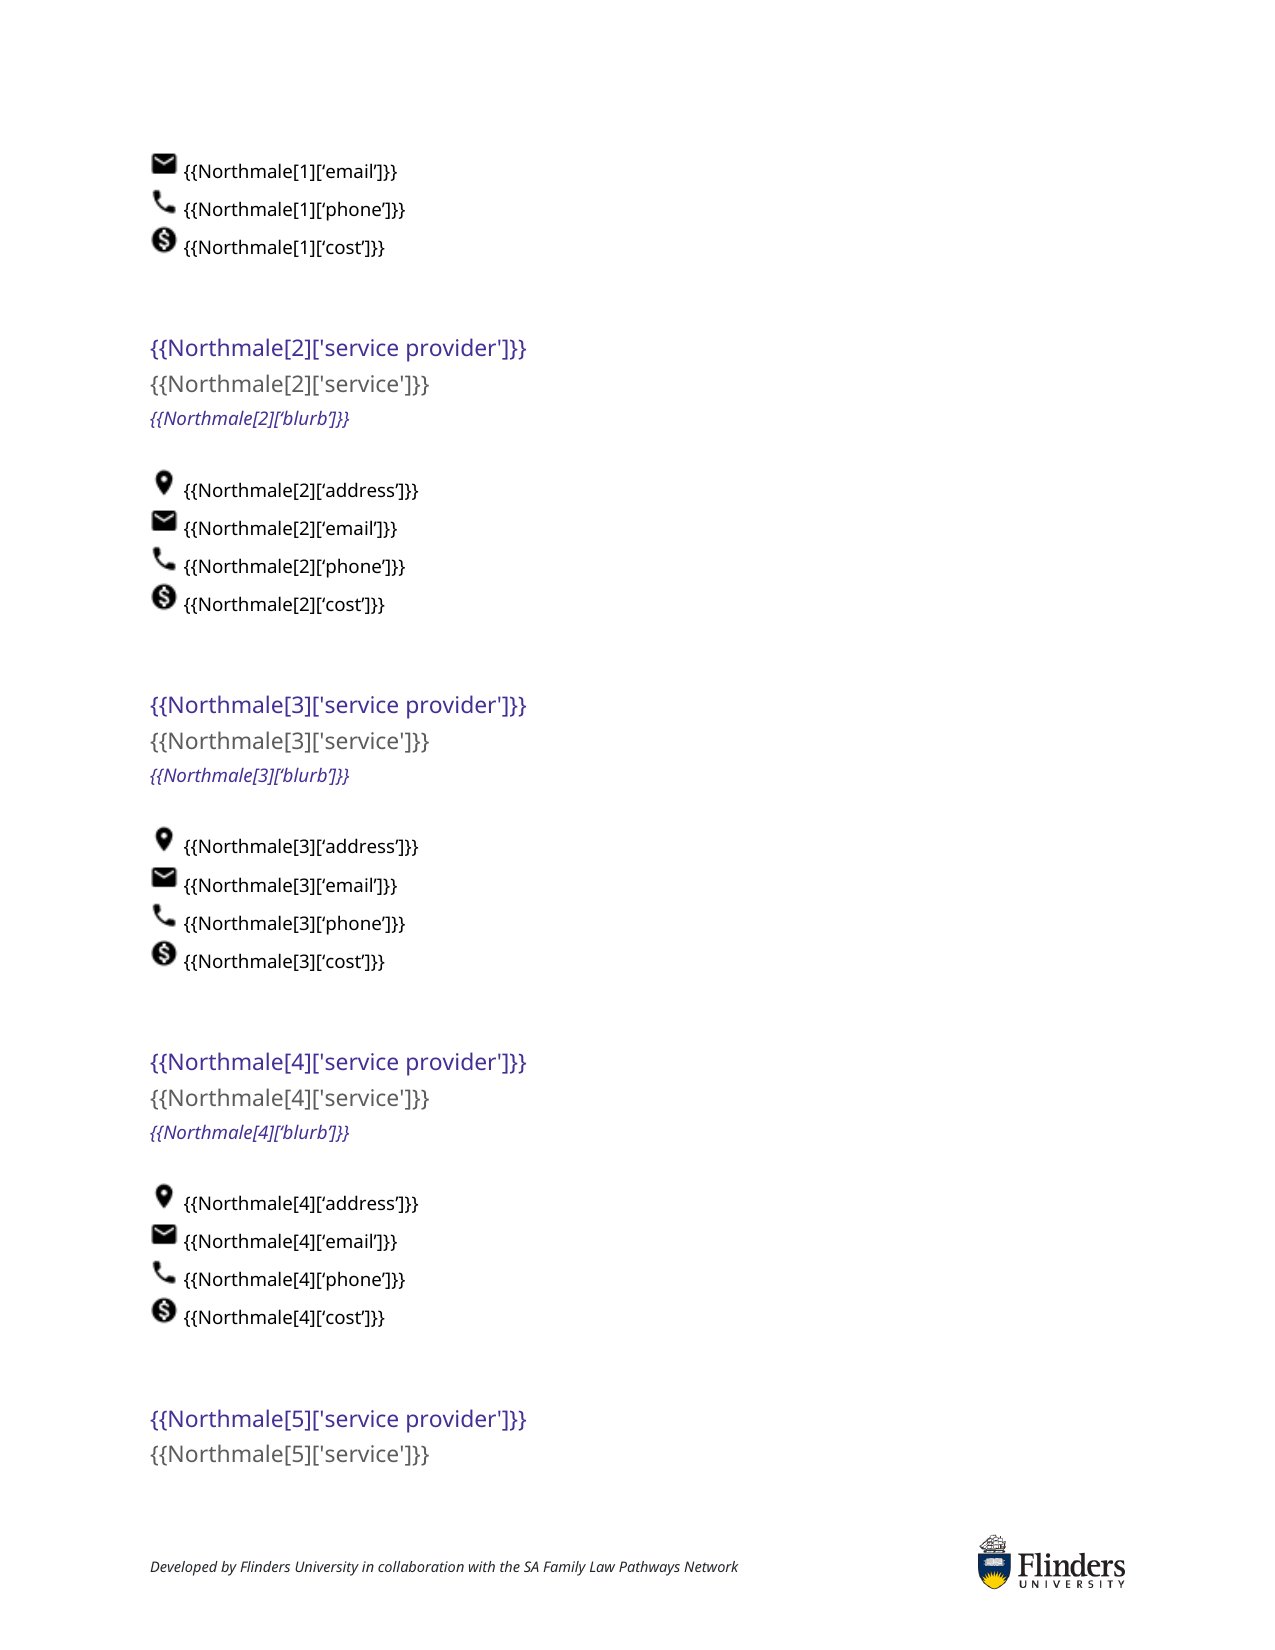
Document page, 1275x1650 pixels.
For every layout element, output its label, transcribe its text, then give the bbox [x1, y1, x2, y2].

picture [150, 226, 179, 255]
picture [150, 544, 179, 574]
picture [977, 1533, 1126, 1590]
picture [150, 863, 179, 892]
picture [150, 1258, 179, 1287]
picture [150, 939, 179, 968]
text {{Northmale[2]['service provider']}} {{Northmale[2]['service']}} {{Northmale[2][‘blurb’]}} {{Northmale[2][‘address’]}} {{Northmale[2][‘email’]}} {{Northmale[2][‘phone’]}} {{Northmale[2][‘cost’]}} [150, 332, 1125, 649]
picture [150, 582, 179, 612]
picture [150, 468, 179, 498]
picture [150, 188, 179, 217]
picture [150, 506, 179, 536]
picture [150, 901, 179, 930]
text {{Northmale[4]['service provider']}} {{Northmale[4]['service']}} {{Northmale[4][‘blurb’]}} {{Northmale[4][‘address’]}} {{Northmale[4][‘email’]}} {{Northmale[4][‘phone’]}} {{Northmale[4][‘cost’]}} [150, 1046, 1125, 1362]
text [150, 150, 1125, 292]
picture [150, 1182, 179, 1211]
picture [150, 825, 179, 854]
picture [150, 1296, 179, 1325]
picture [150, 150, 179, 179]
picture [150, 1220, 179, 1249]
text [150, 1402, 1125, 1470]
text {{Northmale[3]['service provider']}} {{Northmale[3]['service']}} {{Northmale[3][‘blurb’]}} {{Northmale[3][‘address’]}} {{Northmale[3][‘email’]}} {{Northmale[3][‘phone’]}} {{Northmale[3][‘cost’]}} [150, 689, 1125, 1006]
